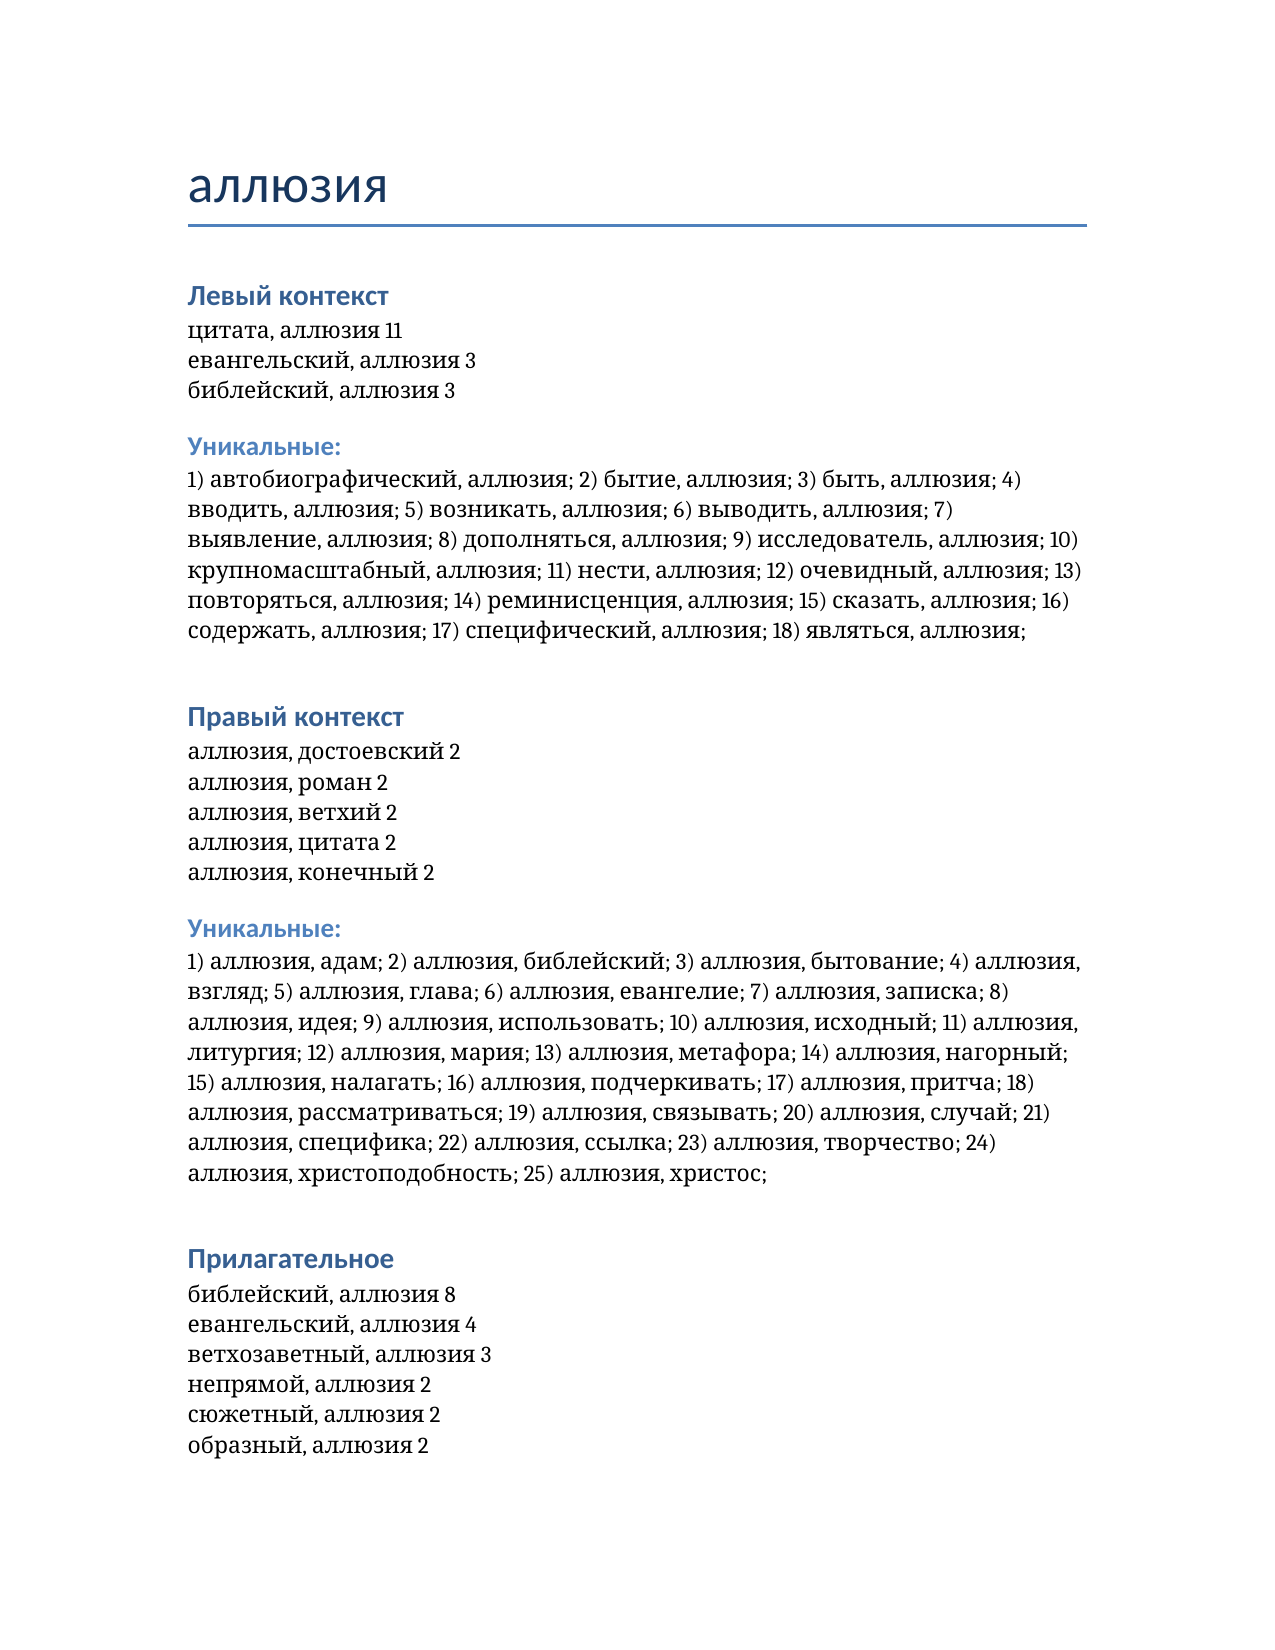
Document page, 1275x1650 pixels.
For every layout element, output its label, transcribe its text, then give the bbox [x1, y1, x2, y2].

text аллюзия, достоевский 2 аллюзия, роман 2 аллюзия, ветхий 2 аллюзия, цитата 2 аллюзия, конечный 2 [187, 739, 1087, 886]
subtitle Уникальные: [187, 429, 1087, 462]
text 1) аллюзия, адам; 2) аллюзия, библейский; 3) аллюзия, бытование; 4) аллюзия, взгляд; 5) аллюзия, глава; 6) аллюзия, евангелие; 7) аллюзия, записка; 8) аллюзия, идея; 9) аллюзия, использовать; 10) аллюзия, исходный; 11) аллюзия, литургия; 12) аллюзия, мария; 13) аллюзия, метафора; 14) аллюзия, нагорный; 15) аллюзия, налагать; 16) аллюзия, подчеркивать; 17) аллюзия, притча; 18) аллюзия, рассматриваться; 19) аллюзия, связывать; 20) аллюзия, случай; 21) аллюзия, специфика; 22) аллюзия, ссылка; 23) аллюзия, творчество; 24) аллюзия, христоподобность; 25) аллюзия, христос; [187, 949, 1087, 1187]
subtitle Левый контекст [187, 277, 1087, 312]
title аллюзия [187, 150, 1087, 227]
text библейский, аллюзия 8 евангельский, аллюзия 4 ветхозаветный, аллюзия 3 непрямой, аллюзия 2 сюжетный, аллюзия 2 образный, аллюзия 2 [187, 1281, 1087, 1459]
subtitle Правый контекст [187, 698, 1087, 734]
subtitle Уникальные: [187, 911, 1087, 944]
text 1) автобиографический, аллюзия; 2) бытие, аллюзия; 3) быть, аллюзия; 4) вводить, аллюзия; 5) возникать, аллюзия; 6) выводить, аллюзия; 7) выявление, аллюзия; 8) дополняться, аллюзия; 9) исследователь, аллюзия; 10) крупномасштабный, аллюзия; 11) нести, аллюзия; 12) очевидный, аллюзия; 13) повторяться, аллюзия; 14) реминисценция, аллюзия; 15) сказать, аллюзия; 16) содержать, аллюзия; 17) специфический, аллюзия; 18) являться, аллюзия; [187, 467, 1087, 644]
subtitle Прилагательное [187, 1241, 1087, 1276]
text цитата, аллюзия 11 евангельский, аллюзия 3 библейский, аллюзия 3 [187, 317, 1087, 404]
